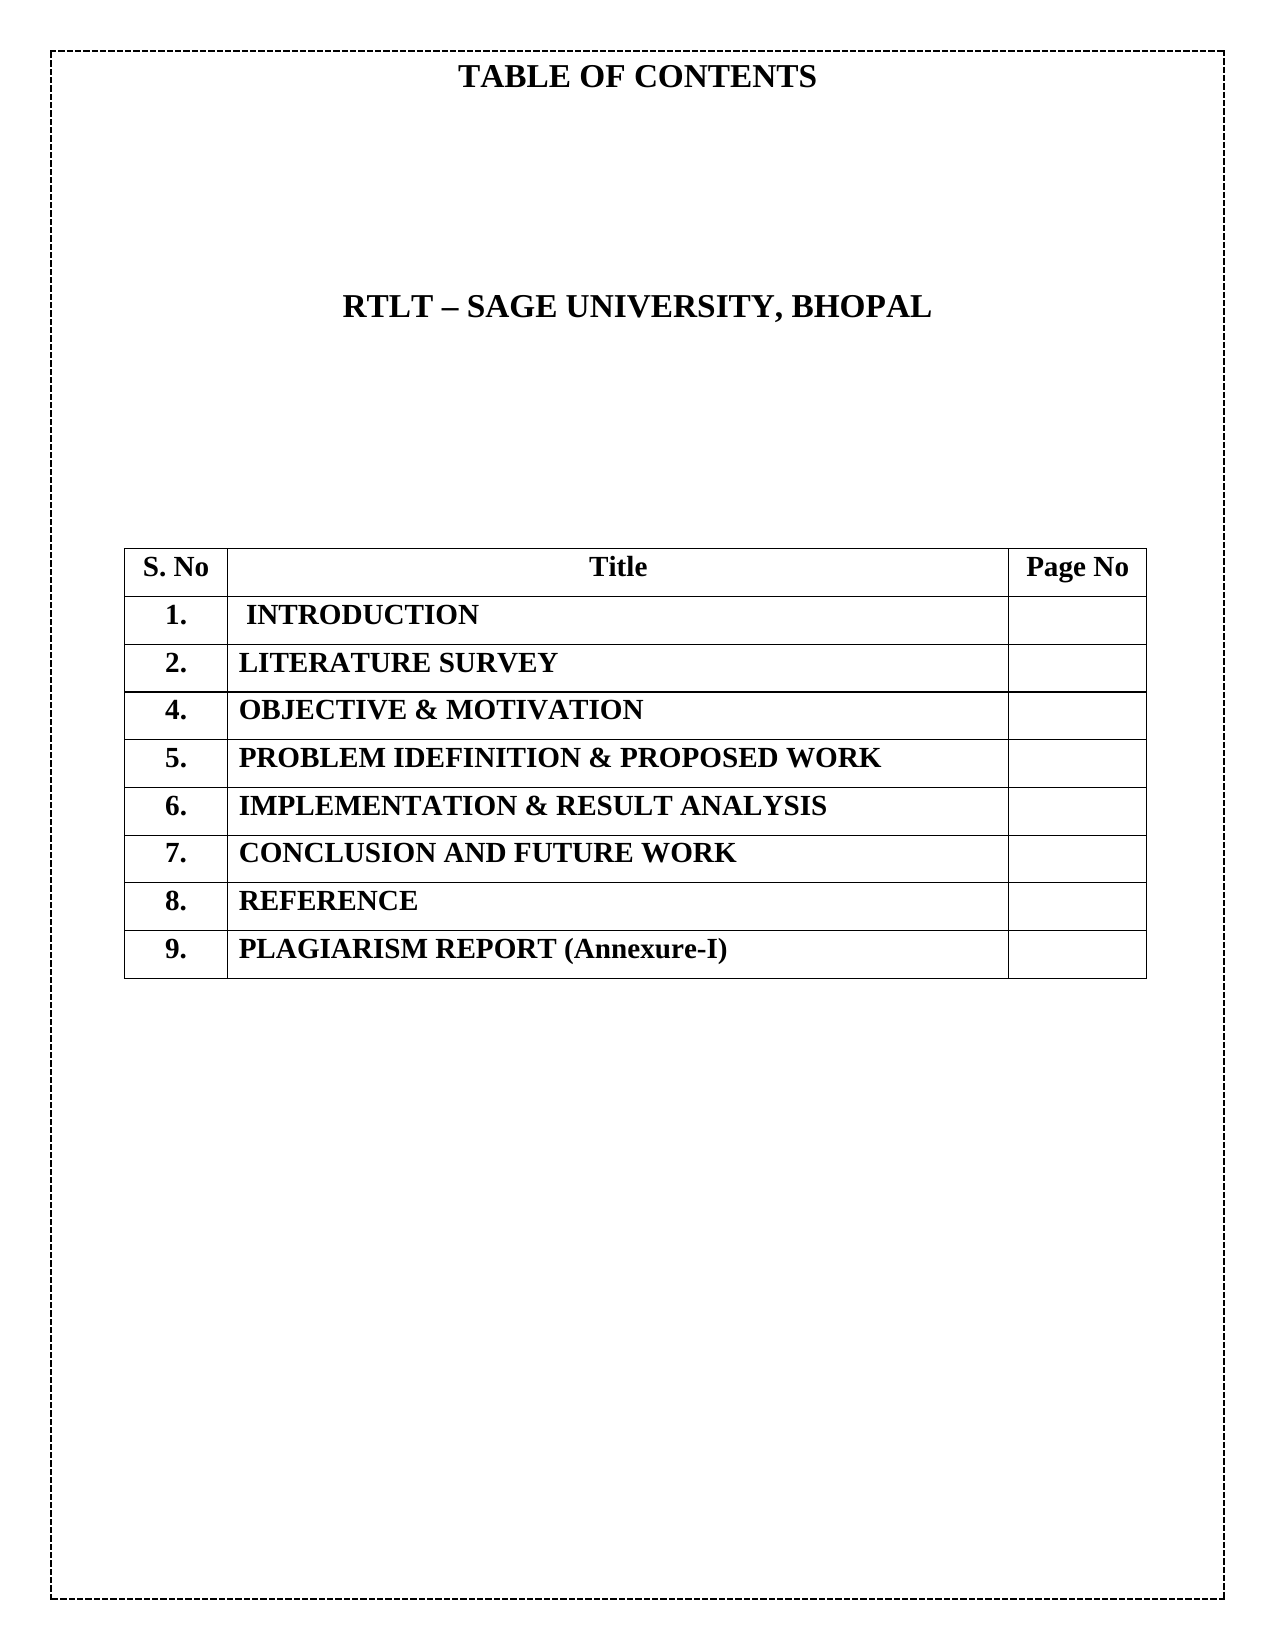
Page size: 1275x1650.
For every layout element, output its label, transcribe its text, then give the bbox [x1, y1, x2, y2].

table_cell 5. [125, 740, 227, 787]
table_cell INTRODUCTION [228, 597, 1008, 644]
table_cell [1009, 931, 1146, 978]
table_cell 7. [125, 836, 227, 882]
table_cell [1009, 645, 1146, 691]
table_header S. No [125, 549, 227, 596]
table_cell [1009, 597, 1146, 644]
text TABLE OF CONTENTS [150, 56, 1125, 94]
table_cell [1009, 693, 1146, 739]
table_cell 9. [125, 931, 227, 978]
text RTLT – SAGE UNIVERSITY, BHOPAL [150, 286, 1125, 324]
table_cell 8. [125, 883, 227, 930]
table_cell PLAGIARISM REPORT (Annexure-I) [228, 931, 1008, 978]
table_cell PROBLEM IDEFINITION & PROPOSED WORK [228, 740, 1008, 787]
table_cell [1009, 788, 1146, 834]
table_cell 4. [125, 693, 227, 739]
table_cell 2. [125, 645, 227, 691]
table_cell LITERATURE SURVEY [228, 645, 1008, 691]
table_cell 6. [125, 788, 227, 834]
table_cell 1. [125, 597, 227, 644]
table_cell OBJECTIVE & MOTIVATION [228, 693, 1008, 739]
table_cell REFERENCE [228, 883, 1008, 930]
table_cell [1009, 740, 1146, 787]
table_cell CONCLUSION AND FUTURE WORK [228, 836, 1008, 882]
table_cell [1009, 883, 1146, 930]
table_cell IMPLEMENTATION & RESULT ANALYSIS [228, 788, 1008, 834]
table_header Page No [1009, 549, 1146, 596]
table_header Title [228, 549, 1008, 596]
table_cell [1009, 836, 1146, 882]
